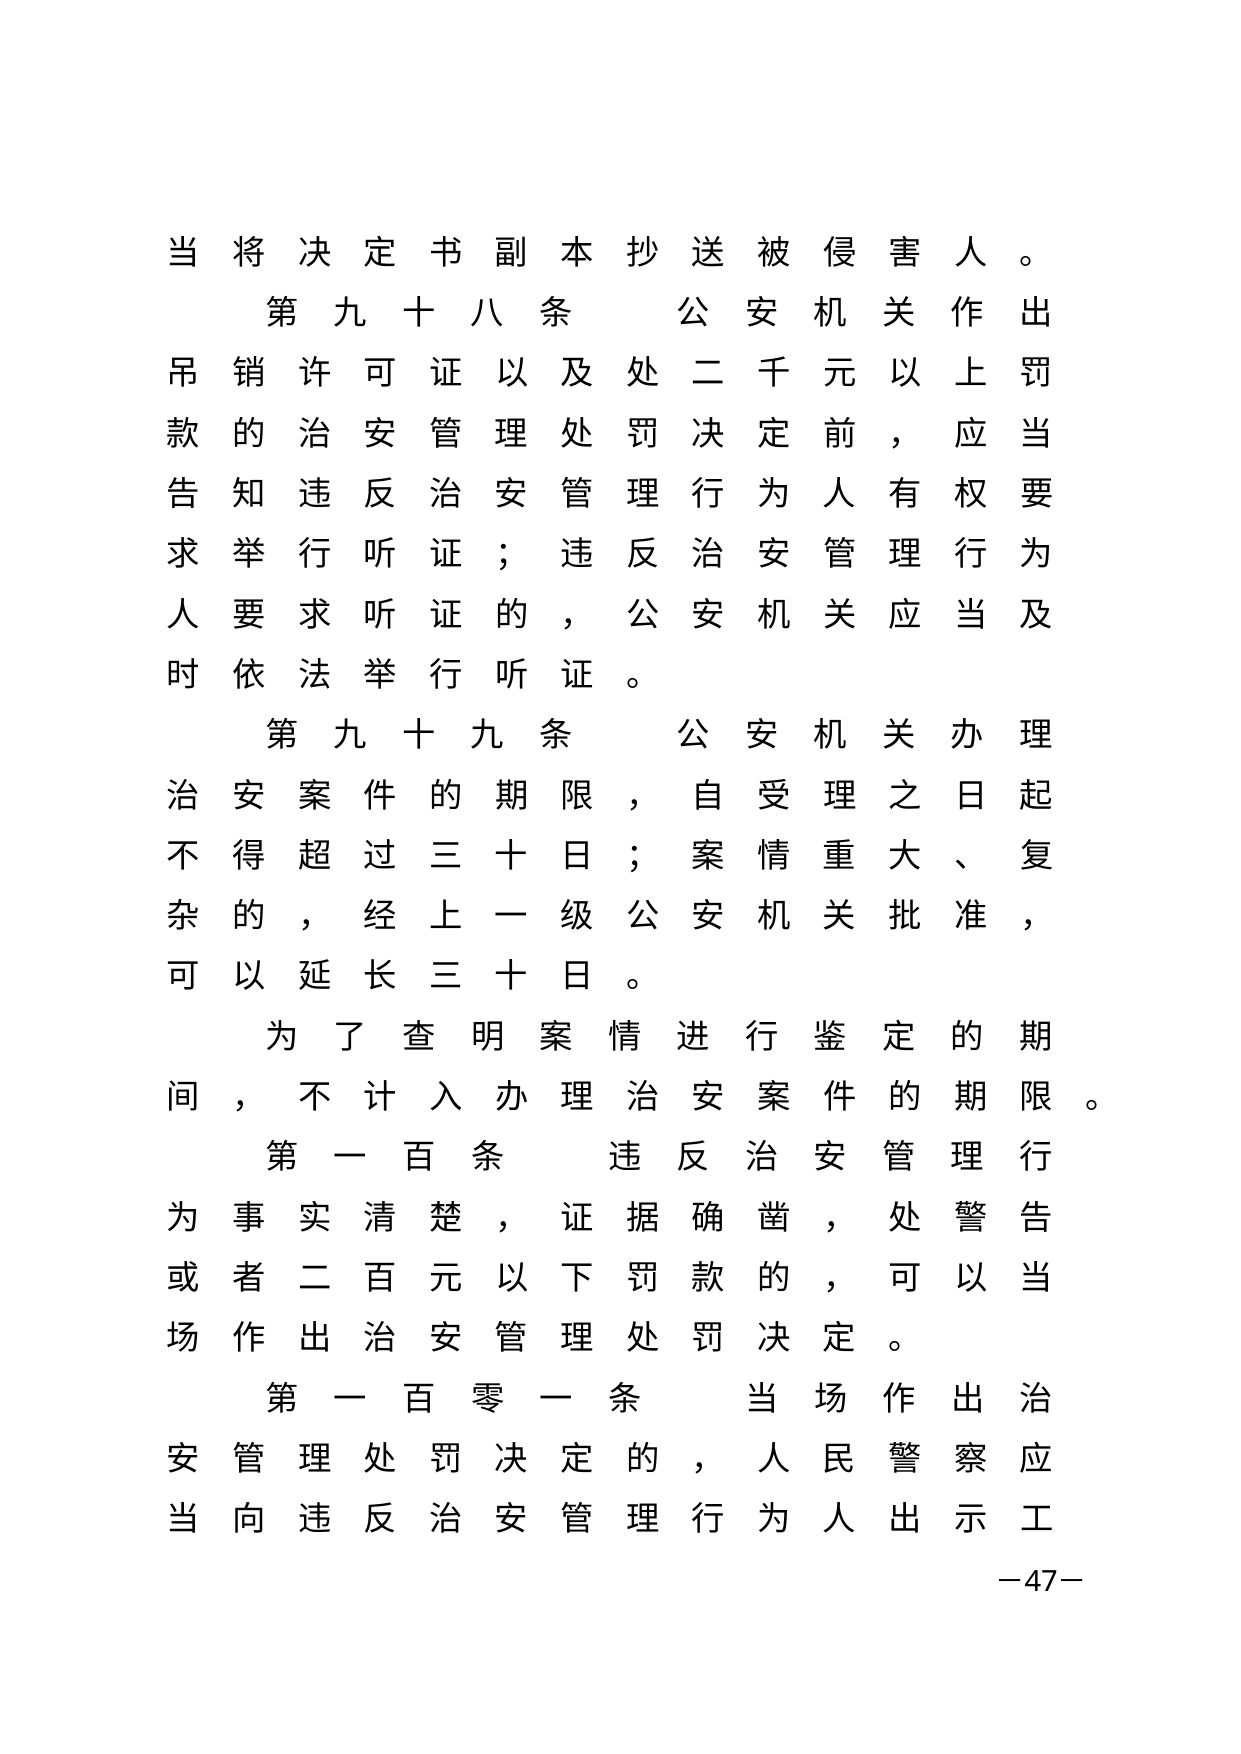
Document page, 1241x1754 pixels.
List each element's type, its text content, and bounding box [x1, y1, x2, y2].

text 第九十九条 公安机关办理治安案件的期限，自受理之日起不得超过三十日；案情重大、复杂的，经上一级公安机关批准，可以延长三十日。 [167, 702, 1085, 1003]
text 第九十八条 公安机关作出吊销许可证以及处二千元以上罚款的治安管理处罚决定前，应当告知违反治安管理行为人有权要求举行听证；违反治安管理行为人要求听证的，公安机关应当及时依法举行听证。 [167, 280, 1085, 702]
text 有被侵害人的，公安机关应当将决定书副本抄送被侵害人。 [167, 219, 1085, 280]
text 为了查明案情进行鉴定的期间，不计入办理治安案件的期限。 [167, 1003, 1085, 1124]
text 第一百零一条 当场作出治安管理处罚决定的，人民警察应当向违反治安管理行为人出示工作证件，并填写处罚决定书。处罚决定书应当当场交付被处罚人；有被侵害人的，并将决定书副本抄送被侵害人。 [167, 1365, 1085, 1546]
text 第一百条 违反治安管理行为事实清楚，证据确凿，处警告或者二百元以下罚款的，可以当场作出治安管理处罚决定。 [167, 1124, 1085, 1365]
